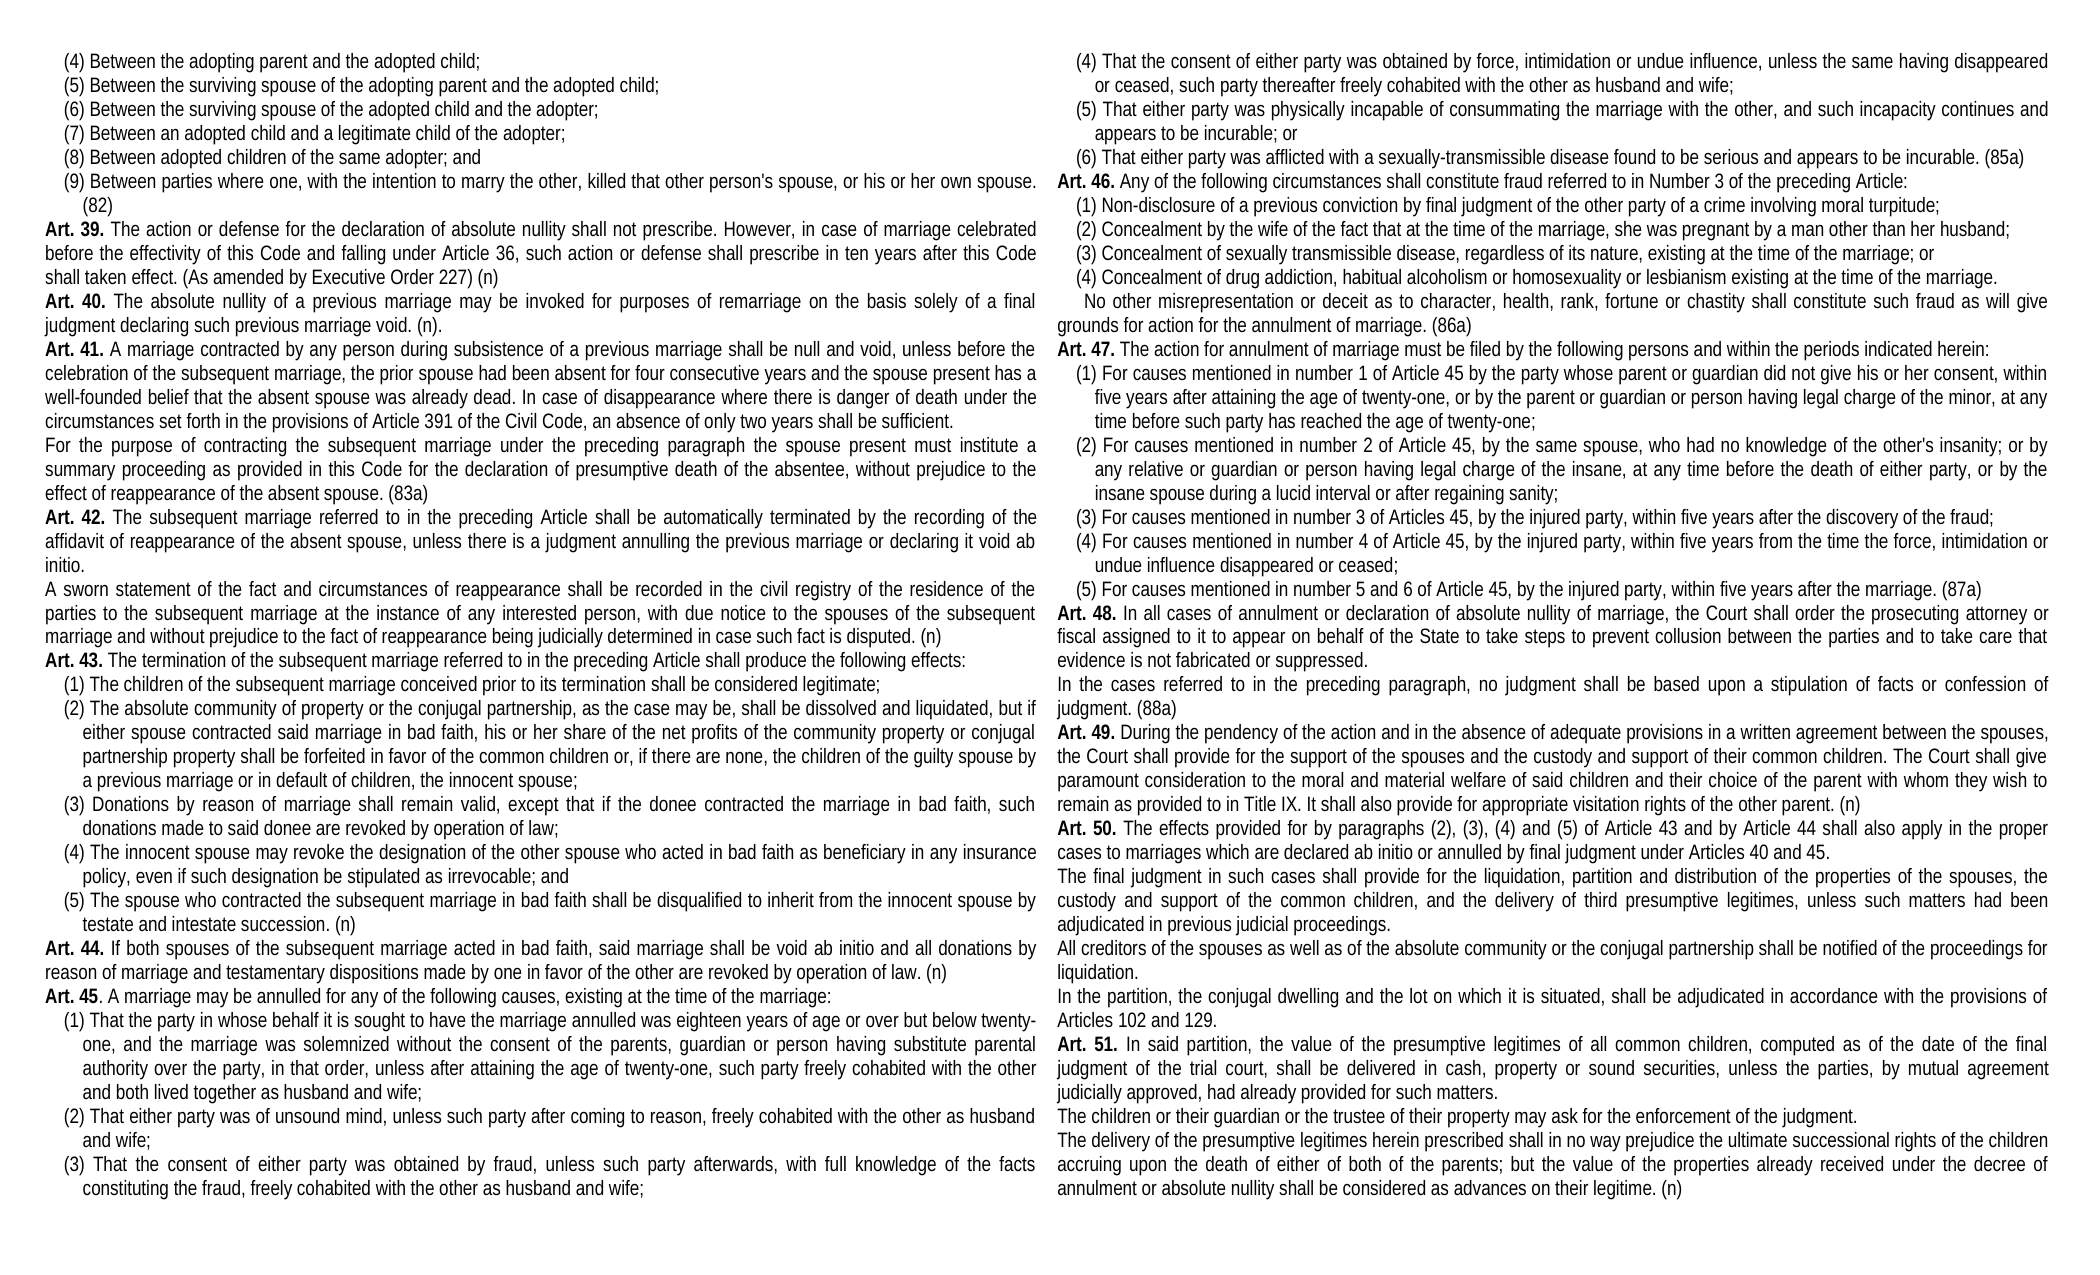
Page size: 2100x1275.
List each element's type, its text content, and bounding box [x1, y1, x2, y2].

text Art. 42. The subsequent marriage referred to in the preceding Article shall be automatically terminated by the recording of the affidavit of reappearance of the absent spouse, unless there is a judgment annulling the previous marriage or declaring it void ab initio. [45, 505, 1038, 577]
text Art. 51. In said partition, the value of the presumptive legitimes of all common children, computed as of the date of the final judgment of the trial court, shall be delivered in cash, property or sound securities, unless the parties, by mutual agreement judicially approved, had already provided for such matters. [1057, 1032, 2051, 1104]
text (5) For causes mentioned in number 5 and 6 of Article 45, by the injured party, within five years after the marriage. (87a) [1076, 577, 2051, 601]
text Art. 45. A marriage may be annulled for any of the following causes, existing at the time of the marriage: [45, 984, 1038, 1008]
text For the purpose of contracting the subsequent marriage under the preceding paragraph the spouse present must institute a summary proceeding as provided in this Code for the declaration of presumptive death of the absentee, without prejudice to the effect of reappearance of the absent spouse. (83a) [45, 433, 1038, 505]
text (8) Between adopted children of the same adopter; and [64, 145, 1038, 169]
text The delivery of the presumptive legitimes herein prescribed shall in no way prejudice the ultimate successional rights of the children accruing upon the death of either of both of the parents; but the value of the properties already received under the decree of annulment or absolute nullity shall be considered as advances on their legitime. (n) [1057, 1128, 2051, 1199]
text Art. 48. In all cases of annulment or declaration of absolute nullity of marriage, the Court shall order the prosecuting attorney or fiscal assigned to it to appear on behalf of the State to take steps to prevent collusion between the parties and to take care that evidence is not fabricated or suppressed. [1057, 601, 2051, 672]
text (3) Concealment of sexually transmissible disease, regardless of its nature, existing at the time of the marriage; or [1076, 241, 2051, 265]
text (3) Donations by reason of marriage shall remain valid, except that if the donee contracted the marriage in bad faith, such donations made to said donee are revoked by operation of law; [64, 792, 1038, 840]
text (1) For causes mentioned in number 1 of Article 45 by the party whose parent or guardian did not give his or her consent, within five years after attaining the age of twenty-one, or by the parent or guardian or person having legal charge of the minor, at any time before such party has reached the age of twenty-one; [1076, 361, 2051, 433]
text A sworn statement of the fact and circumstances of reappearance shall be recorded in the civil registry of the residence of the parties to the subsequent marriage at the instance of any interested person, with due notice to the spouses of the subsequent marriage and without prejudice to the fact of reappearance being judicially determined in case such fact is disputed. (n) [45, 577, 1038, 648]
text (3) That the consent of either party was obtained by fraud, unless such party afterwards, with full knowledge of the facts constituting the fraud, freely cohabited with the other as husband and wife; [64, 1152, 1038, 1199]
text (4) Concealment of drug addiction, habitual alcoholism or homosexuality or lesbianism existing at the time of the marriage. [1076, 265, 2051, 289]
text (2) That either party was of unsound mind, unless such party after coming to reason, freely cohabited with the other as husband and wife; [64, 1104, 1038, 1152]
text (3) For causes mentioned in number 3 of Articles 45, by the injured party, within five years after the discovery of the fraud; [1076, 505, 2051, 529]
text (5) Between the surviving spouse of the adopting parent and the adopted child; [64, 73, 1038, 97]
text (7) Between an adopted child and a legitimate child of the adopter; [64, 121, 1038, 145]
text (2) The absolute community of property or the conjugal partnership, as the case may be, shall be dissolved and liquidated, but if either spouse contracted said marriage in bad faith, his or her share of the net profits of the community property or conjugal partnership property shall be forfeited in favor of the common children or, if there are none, the children of the guilty spouse by a previous marriage or in default of children, the innocent spouse; [64, 696, 1038, 792]
text All creditors of the spouses as well as of the absolute community or the conjugal partnership shall be notified of the proceedings for liquidation. [1057, 936, 2051, 984]
text Art. 41. A marriage contracted by any person during subsistence of a previous marriage shall be null and void, unless before the celebration of the subsequent marriage, the prior spouse had been absent for four consecutive years and the spouse present has a well-founded belief that the absent spouse was already dead. In case of disappearance where there is danger of death under the circumstances set forth in the provisions of Article 391 of the Civil Code, an absence of only two years shall be sufficient. [45, 337, 1038, 433]
text In the partition, the conjugal dwelling and the lot on which it is situated, shall be adjudicated in accordance with the provisions of Articles 102 and 129. [1057, 984, 2051, 1032]
text (4) Between the adopting parent and the adopted child; [64, 49, 1038, 73]
text (1) The children of the subsequent marriage conceived prior to its termination shall be considered legitimate; [64, 672, 1038, 696]
text (4) For causes mentioned in number 4 of Article 45, by the injured party, within five years from the time the force, intimidation or undue influence disappeared or ceased; [1076, 529, 2051, 577]
text Art. 40. The absolute nullity of a previous marriage may be invoked for purposes of remarriage on the basis solely of a final judgment declaring such previous marriage void. (n). [45, 289, 1038, 337]
text (2) For causes mentioned in number 2 of Article 45, by the same spouse, who had no knowledge of the other's insanity; or by any relative or guardian or person having legal charge of the insane, at any time before the death of either party, or by the insane spouse during a lucid interval or after regaining sanity; [1076, 433, 2051, 505]
text (5) That either party was physically incapable of consummating the marriage with the other, and such incapacity continues and appears to be incurable; or [1076, 97, 2051, 145]
text In the cases referred to in the preceding paragraph, no judgment shall be based upon a stipulation of facts or confession of judgment. (88a) [1057, 672, 2051, 720]
text The final judgment in such cases shall provide for the liquidation, partition and distribution of the properties of the spouses, the custody and support of the common children, and the delivery of third presumptive legitimes, unless such matters had been adjudicated in previous judicial proceedings. [1057, 864, 2051, 936]
text Art. 46. Any of the following circumstances shall constitute fraud referred to in Number 3 of the preceding Article: [1057, 169, 2051, 193]
text (4) That the consent of either party was obtained by force, intimidation or undue influence, unless the same having disappeared or ceased, such party thereafter freely cohabited with the other as husband and wife; [1076, 49, 2051, 97]
text Art. 49. During the pendency of the action and in the absence of adequate provisions in a written agreement between the spouses, the Court shall provide for the support of the spouses and the custody and support of their common children. The Court shall give paramount consideration to the moral and material welfare of said children and their choice of the parent with whom they wish to remain as provided to in Title IX. It shall also provide for appropriate visitation rights of the other parent. (n) [1057, 720, 2051, 816]
text (1) That the party in whose behalf it is sought to have the marriage annulled was eighteen years of age or over but below twenty-one, and the marriage was solemnized without the consent of the parents, guardian or person having substitute parental authority over the party, in that order, unless after attaining the age of twenty-one, such party freely cohabited with the other and both lived together as husband and wife; [64, 1008, 1038, 1104]
text Art. 44. If both spouses of the subsequent marriage acted in bad faith, said marriage shall be void ab initio and all donations by reason of marriage and testamentary dispositions made by one in favor of the other are revoked by operation of law. (n) [45, 936, 1038, 984]
text (1) Non-disclosure of a previous conviction by final judgment of the other party of a crime involving moral turpitude; [1076, 193, 2051, 217]
text Art. 43. The termination of the subsequent marriage referred to in the preceding Article shall produce the following effects: [45, 648, 1038, 672]
text (6) That either party was afflicted with a sexually-transmissible disease found to be serious and appears to be incurable. (85a) [1076, 145, 2051, 169]
text Art. 39. The action or defense for the declaration of absolute nullity shall not prescribe. However, in case of marriage celebrated before the effectivity of this Code and falling under Article 36, such action or defense shall prescribe in ten years after this Code shall taken effect. (As amended by Executive Order 227) (n) [45, 217, 1038, 289]
text (4) The innocent spouse may revoke the designation of the other spouse who acted in bad faith as beneficiary in any insurance policy, even if such designation be stipulated as irrevocable; and [64, 840, 1038, 888]
text (6) Between the surviving spouse of the adopted child and the adopter; [64, 97, 1038, 121]
text Art. 47. The action for annulment of marriage must be filed by the following persons and within the periods indicated herein: [1057, 337, 2051, 361]
text Art. 50. The effects provided for by paragraphs (2), (3), (4) and (5) of Article 43 and by Article 44 shall also apply in the proper cases to marriages which are declared ab initio or annulled by final judgment under Articles 40 and 45. [1057, 816, 2051, 864]
text The children or their guardian or the trustee of their property may ask for the enforcement of the judgment. [1057, 1104, 2051, 1128]
text (2) Concealment by the wife of the fact that at the time of the marriage, she was pregnant by a man other than her husband; [1076, 217, 2051, 241]
text (9) Between parties where one, with the intention to marry the other, killed that other person's spouse, or his or her own spouse. (82) [64, 169, 1038, 217]
text No other misrepresentation or deceit as to character, health, rank, fortune or chastity shall constitute such fraud as will give grounds for action for the annulment of marriage. (86a) [1057, 289, 2051, 337]
text (5) The spouse who contracted the subsequent marriage in bad faith shall be disqualified to inherit from the innocent spouse by testate and intestate succession. (n) [64, 888, 1038, 936]
